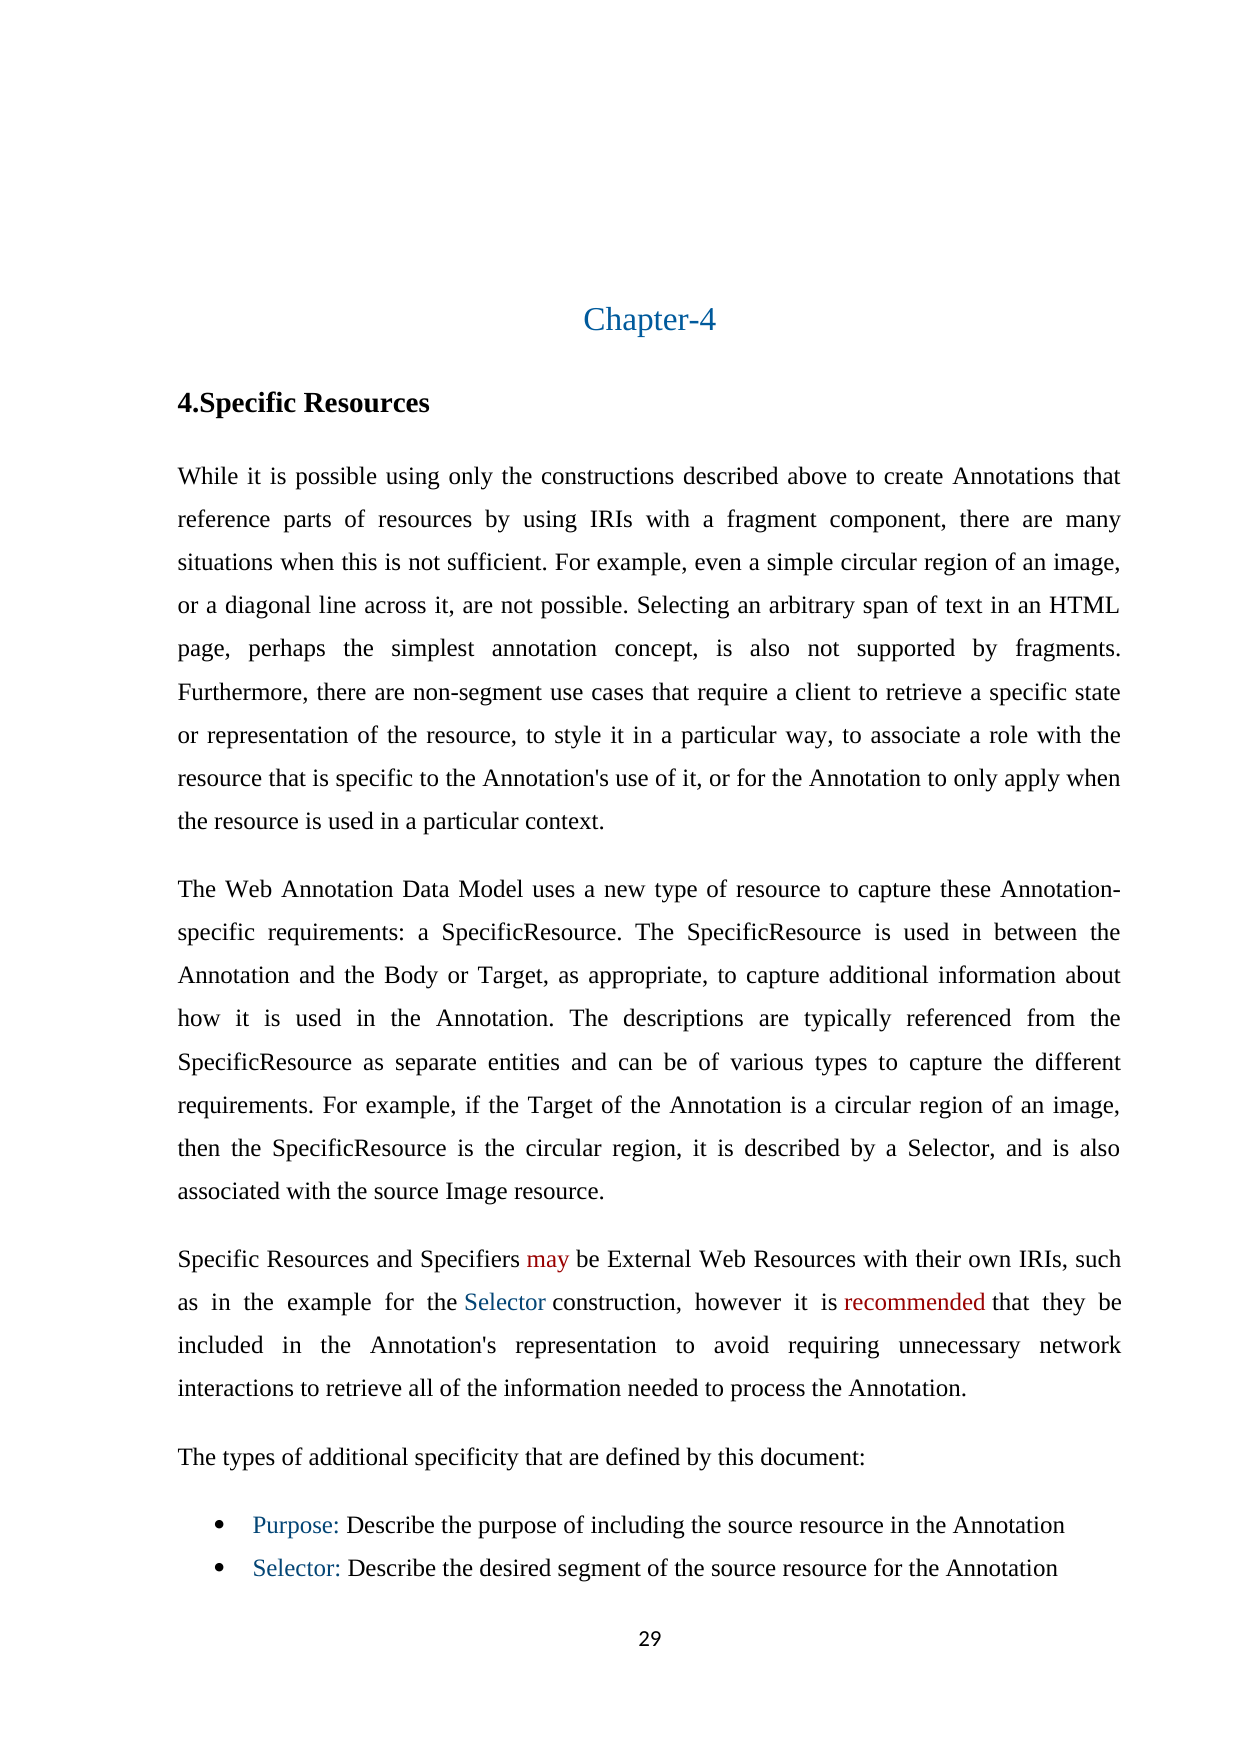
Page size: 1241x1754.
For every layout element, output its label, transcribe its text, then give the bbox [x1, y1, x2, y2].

list Selector: Describe the desired segment of the source resource for the Annotation [215, 1553, 1122, 1582]
text The types of additional specificity that are defined by this document: [177, 1442, 1122, 1470]
list Purpose: Describe the purpose of including the source resource in the Annotation [215, 1510, 1122, 1538]
text The Web Annotation Data Model uses a new type of resource to capture these Annotation-specific requirements: a SpecificResource. The SpecificResource is used in between the Annotation and the Body or Target, as appropriate, to capture additional information about how it is used in the Annotation. The descriptions are typically referenced from the SpecificResource as separate entities and can be of various types to capture the different requirements. For example, if the Target of the Annotation is a circular region of an image, then the SpecificResource is the circular region, it is described by a Selector, and is also associated with the source Image resource. [177, 874, 1122, 1205]
text Chapter-4 [177, 299, 1122, 337]
text Specific Resources and Specifiers may be External Web Resources with their own IRIs, such as in the example for the Selector construction, however it is recommended that they be included in the Annotation's representation to avoid requiring unnecessary network interactions to retrieve all of the information needed to process the Annotation. [177, 1244, 1122, 1402]
text 4.Specific Resources [177, 386, 1122, 419]
text While it is possible using only the constructions described above to create Annotations that reference parts of resources by using IRIs with a fragment component, there are many situations when this is not sufficient. For example, even a simple circular region of an image, or a diagonal line across it, are not possible. Selecting an arbitrary span of text in an HTML page, perhaps the simplest annotation concept, is also not supported by fragments. Furthermore, there are non-segment use cases that require a client to retrieve a specific state or representation of the resource, to style it in a particular way, to associate a role with the resource that is specific to the Annotation's use of it, or for the Annotation to only apply when the resource is used in a particular context. [177, 461, 1122, 835]
